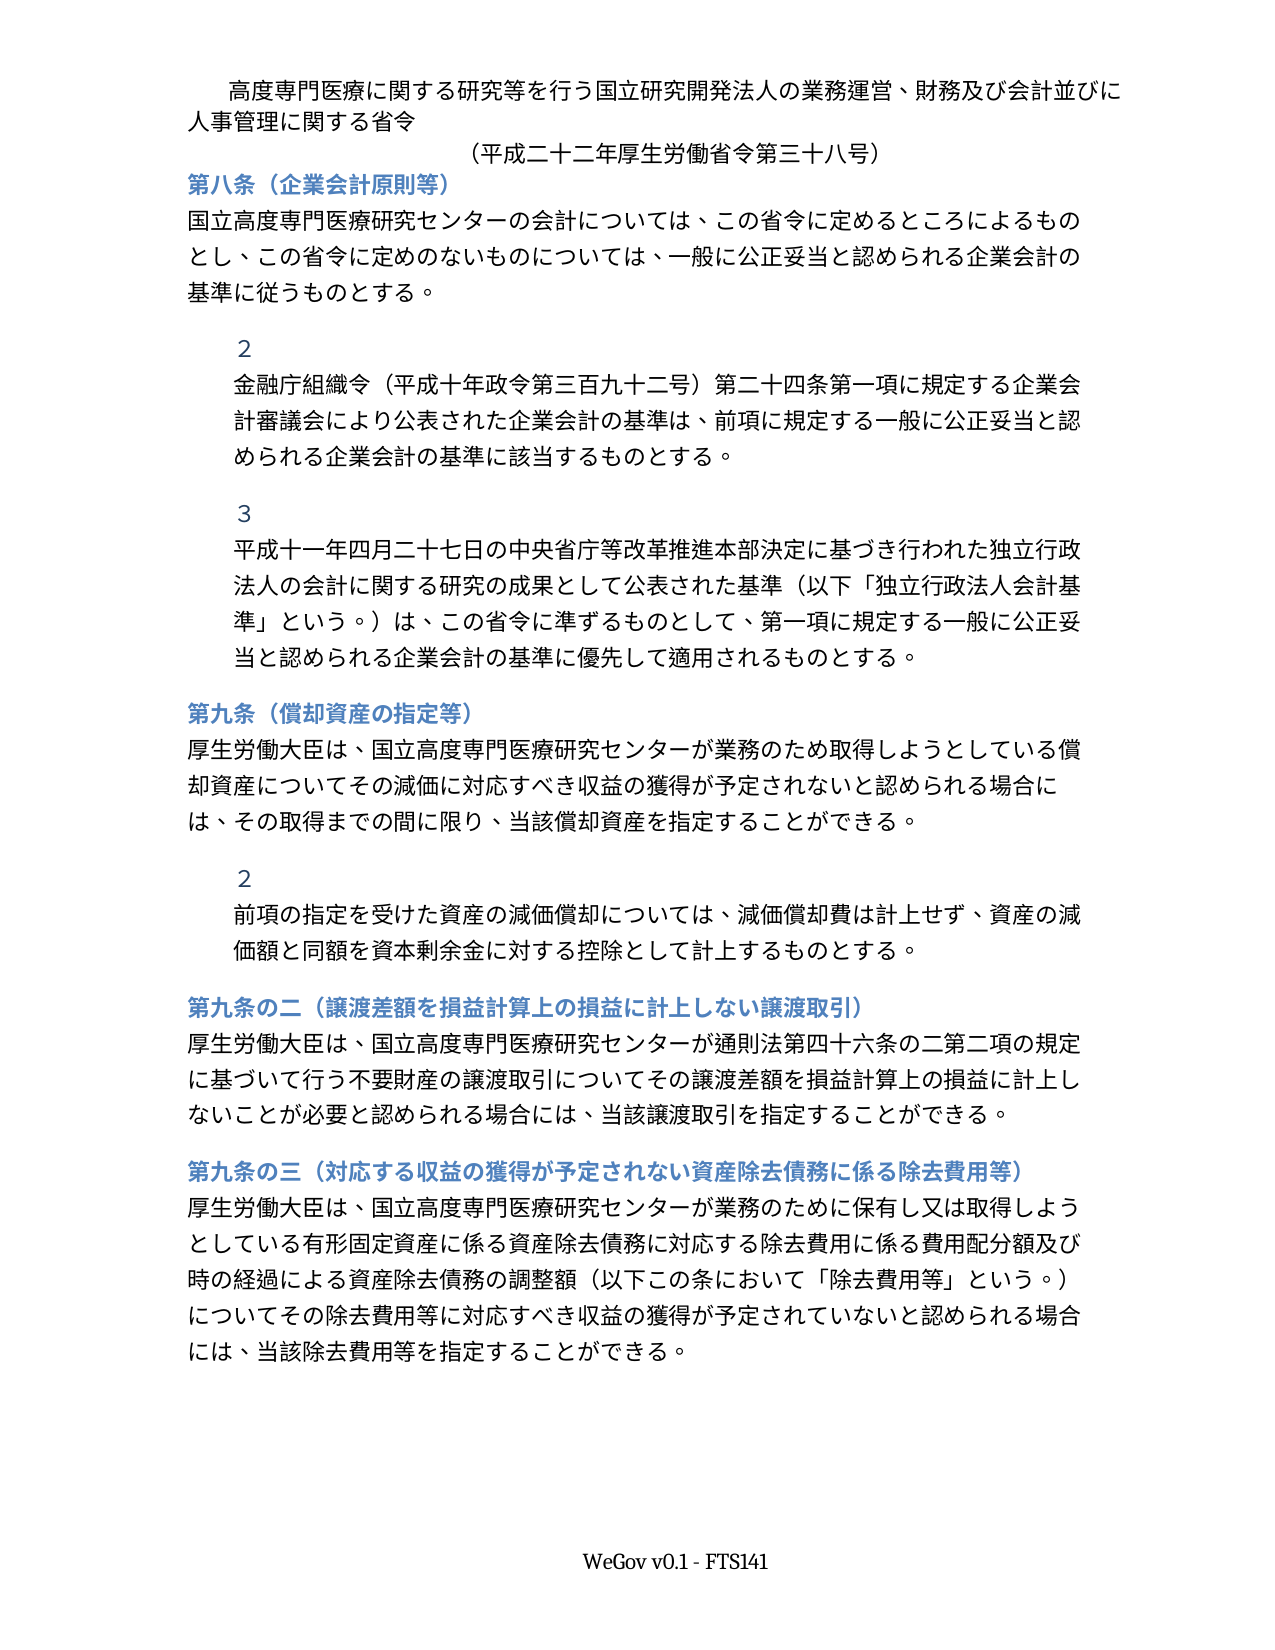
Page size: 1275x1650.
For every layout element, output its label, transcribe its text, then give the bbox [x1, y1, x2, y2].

subtitle ２ [233, 863, 1087, 894]
subtitle ２ [233, 333, 1087, 364]
text 厚生労働大臣は、国立高度専門医療研究センターが通則法第四十六条の二第二項の規定に基づいて行う不要財産の譲渡取引についてその譲渡差額を損益計算上の損益に計上しないことが必要と認められる場合には、当該譲渡取引を指定することができる。 [187, 1028, 1087, 1131]
subtitle ３ [233, 498, 1087, 529]
subtitle 第九条の三（対応する収益の獲得が予定されない資産除去債務に係る除去費用等） [187, 1156, 1087, 1187]
text 平成十一年四月二十七日の中央省庁等改革推進本部決定に基づき行われた独立行政法人の会計に関する研究の成果として公表された基準（以下「独立行政法人会計基準」という。）は、この省令に準ずるものとして、第一項に規定する一般に公正妥当と認められる企業会計の基準に優先して適用されるものとする。 [233, 534, 1087, 673]
text 厚生労働大臣は、国立高度専門医療研究センターが業務のために保有し又は取得しようとしている有形固定資産に係る資産除去債務に対応する除去費用に係る費用配分額及び時の経過による資産除去債務の調整額（以下この条において「除去費用等」という。）についてその除去費用等に対応すべき収益の獲得が予定されていないと認められる場合には、当該除去費用等を指定することができる。 [187, 1192, 1087, 1367]
text 前項の指定を受けた資産の減価償却については、減価償却費は計上せず、資産の減価額と同額を資本剰余金に対する控除として計上するものとする。 [233, 899, 1087, 966]
text 厚生労働大臣は、国立高度専門医療研究センターが業務のため取得しようとしている償却資産についてその減価に対応すべき収益の獲得が予定されないと認められる場合には、その取得までの間に限り、当該償却資産を指定することができる。 [187, 734, 1087, 837]
subtitle 第九条の二（譲渡差額を損益計算上の損益に計上しない譲渡取引） [187, 992, 1087, 1023]
text 金融庁組織令（平成十年政令第三百九十二号）第二十四条第一項に規定する企業会計審議会により公表された企業会計の基準は、前項に規定する一般に公正妥当と認められる企業会計の基準に該当するものとする。 [233, 369, 1087, 472]
subtitle 第九条（償却資産の指定等） [187, 698, 1087, 730]
text 国立高度専門医療研究センターの会計については、この省令に定めるところによるものとし、この省令に定めのないものについては、一般に公正妥当と認められる企業会計の基準に従うものとする。 [187, 205, 1087, 308]
subtitle 第八条（企業会計原則等） [187, 169, 1087, 200]
